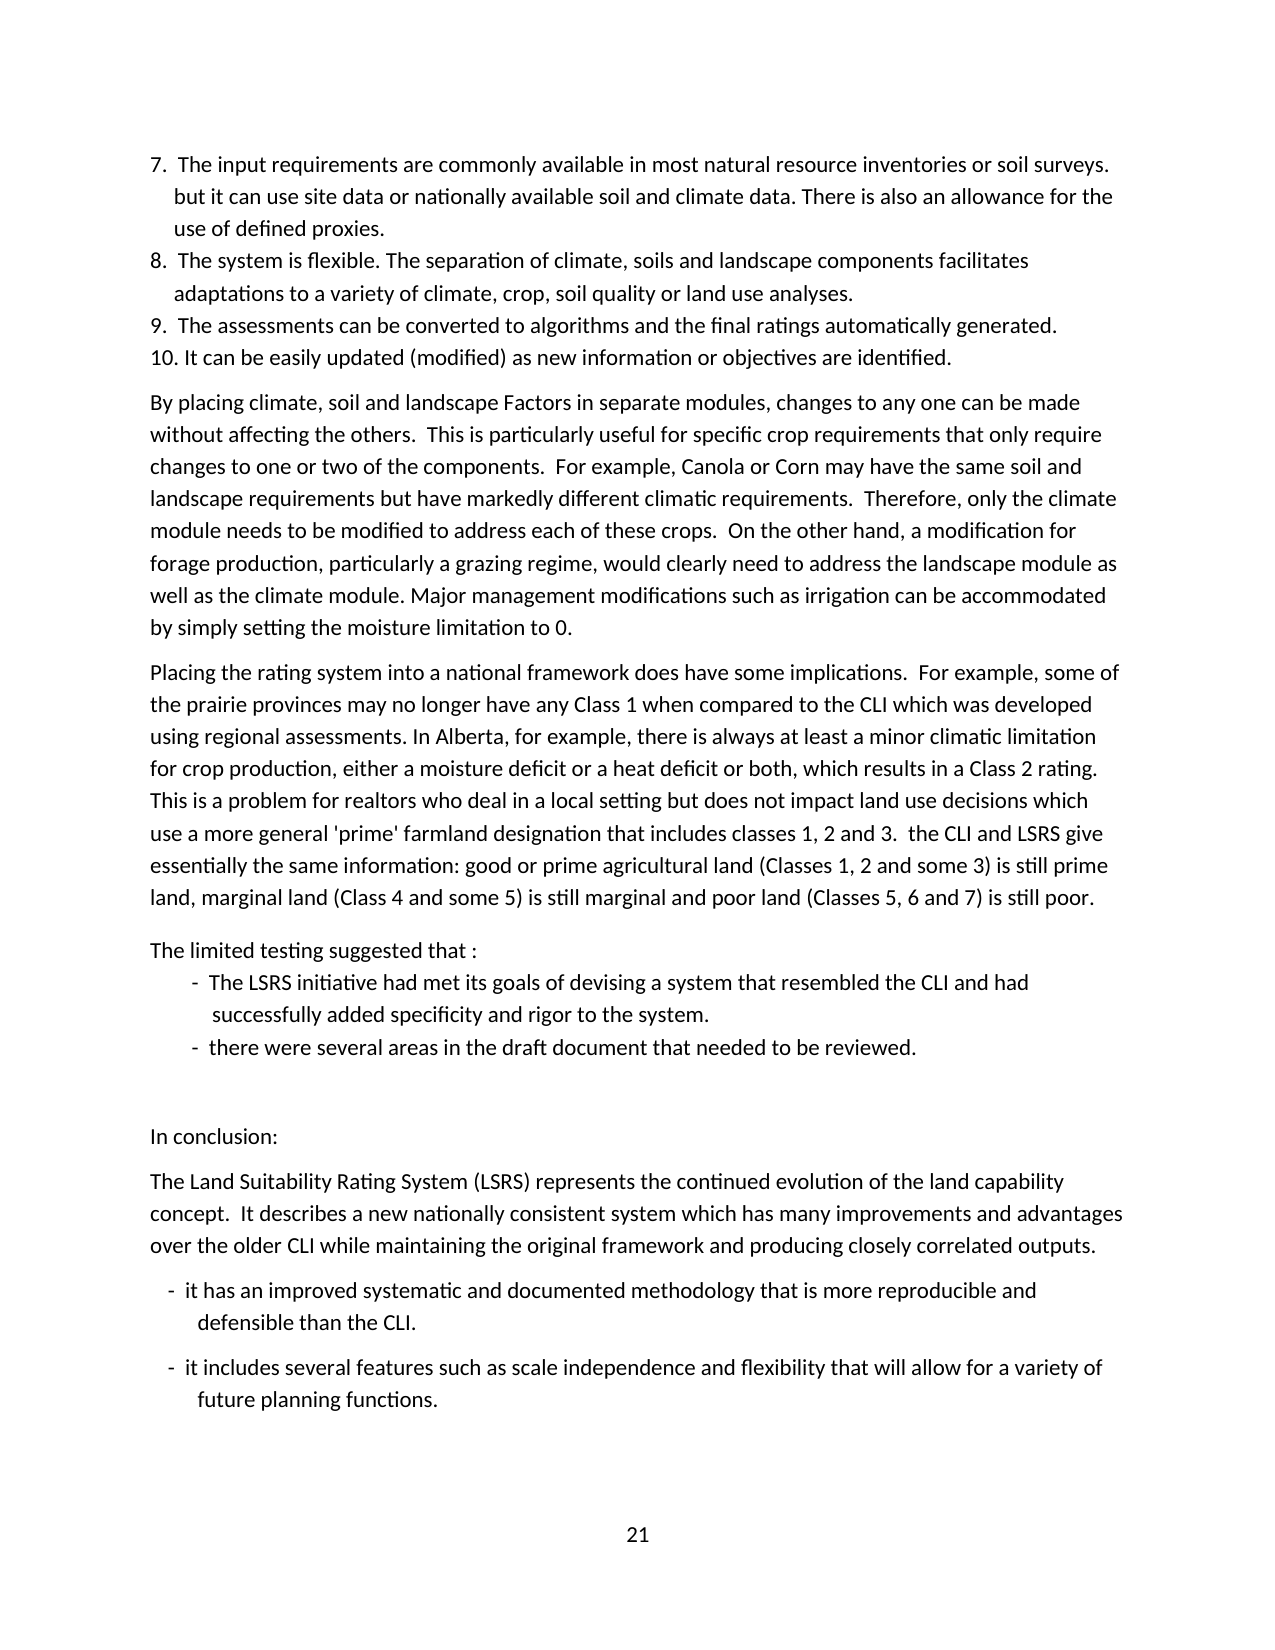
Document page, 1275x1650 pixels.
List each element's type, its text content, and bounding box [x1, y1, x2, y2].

text The limited testing suggested that : - The LSRS initiative had met its goals of devising a system that resembled the CLI and had successfully added specificity and rigor to the system. - there were several areas in the draft document that needed to be reviewed. [150, 936, 1125, 1061]
text Placing the rating system into a national framework does have some implications. For example, some of the prairie provinces may no longer have any Class 1 when compared to the CLI which was developed using regional assessments. In Alberta, for example, there is always at least a minor climatic limitation for crop production, either a moisture deficit or a heat deficit or both, which results in a Class 2 rating. This is a problem for realtors who deal in a local setting but does not impact land use decisions which use a more general 'prime' farmland designation that includes classes 1, 2 and 3. the CLI and S give essentially the same information: good or prime agricultural land (Classes 1, 2 and some 3) is still prime land, marginal land (Class 4 and some 5) is still marginal and poor land (Classes 5, 6 and 7) is still poor. [150, 658, 1125, 911]
text - it has an improved systematic and documented methodology that is more reproducible and defensible than the CLI. [168, 1276, 1125, 1336]
text 7. The input requirements are commonly available in most natural resource inventories or soil surveys. but it can use site data or nationally available soil and climate data. There is also an allowance for the use of defined proxies. [150, 150, 1125, 242]
text By placing climate, soil and landscape Factors in separate modules, changes to any one can be made without affecting the others. This is particularly useful for specific crop requirements that only require changes to one or two of the components. For example, Canola or Corn may have the same soil and landscape requirements but have markedly different climatic requirements. Therefore, only the climate module needs to be modified to address each of these crops. On the other hand, a modification for forage production, particularly a grazing regime, would clearly need to address the landscape module as well as the climate module. Major management modifications such as irrigation can be accommodated by simply setting the moisture limitation to 0. [150, 388, 1125, 641]
text The Land Suitability Rating System (LSRS) represents the continued evolution of the land capability concept. It describes a new nationally consistent system which has many improvements and advantages over the older CLI while maintaining the original framework and producing closely correlated outputs. [150, 1167, 1125, 1259]
text - it includes several features such as scale independence and flexibility that will allow for a variety of future planning functions. [168, 1353, 1125, 1413]
text 10. It can be easily updated (modified) as new information or objectives are identified. [150, 343, 1125, 371]
text In conclusion: [150, 1122, 1125, 1150]
text 9. The assessments can be converted to algorithms and the final ratings automatically generated. [150, 311, 1125, 339]
text 8. The system is flexible. The separation of climate, soils and landscape components facilitates adaptations to a variety of climate, crop, soil quality or land use analyses. [150, 247, 1125, 307]
